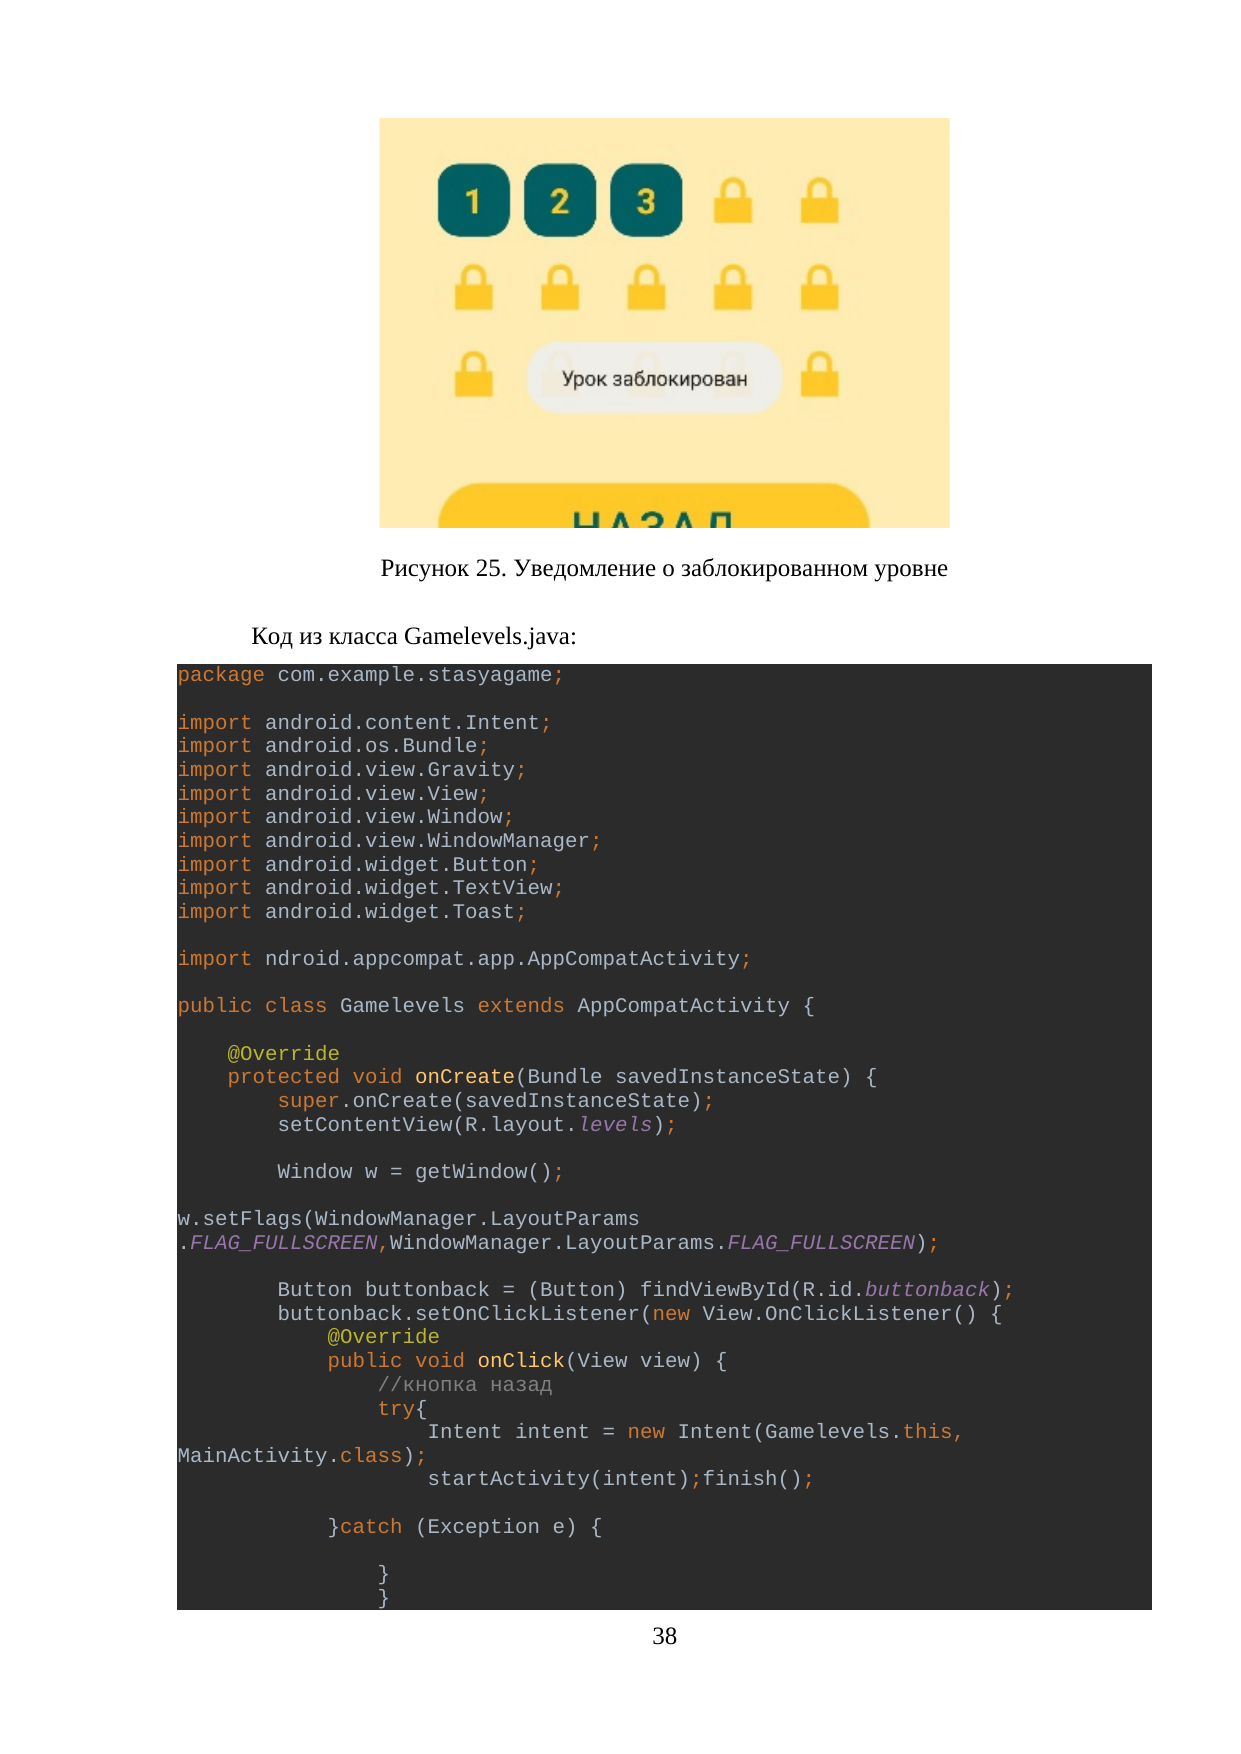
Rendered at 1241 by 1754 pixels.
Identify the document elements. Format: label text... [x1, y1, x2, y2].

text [177, 664, 1152, 1610]
text Рисунок 25. Уведомление о заблокированном уровне [177, 553, 1152, 582]
picture [379, 118, 950, 528]
text Код из класса Gamelevels.java: [177, 621, 1152, 650]
